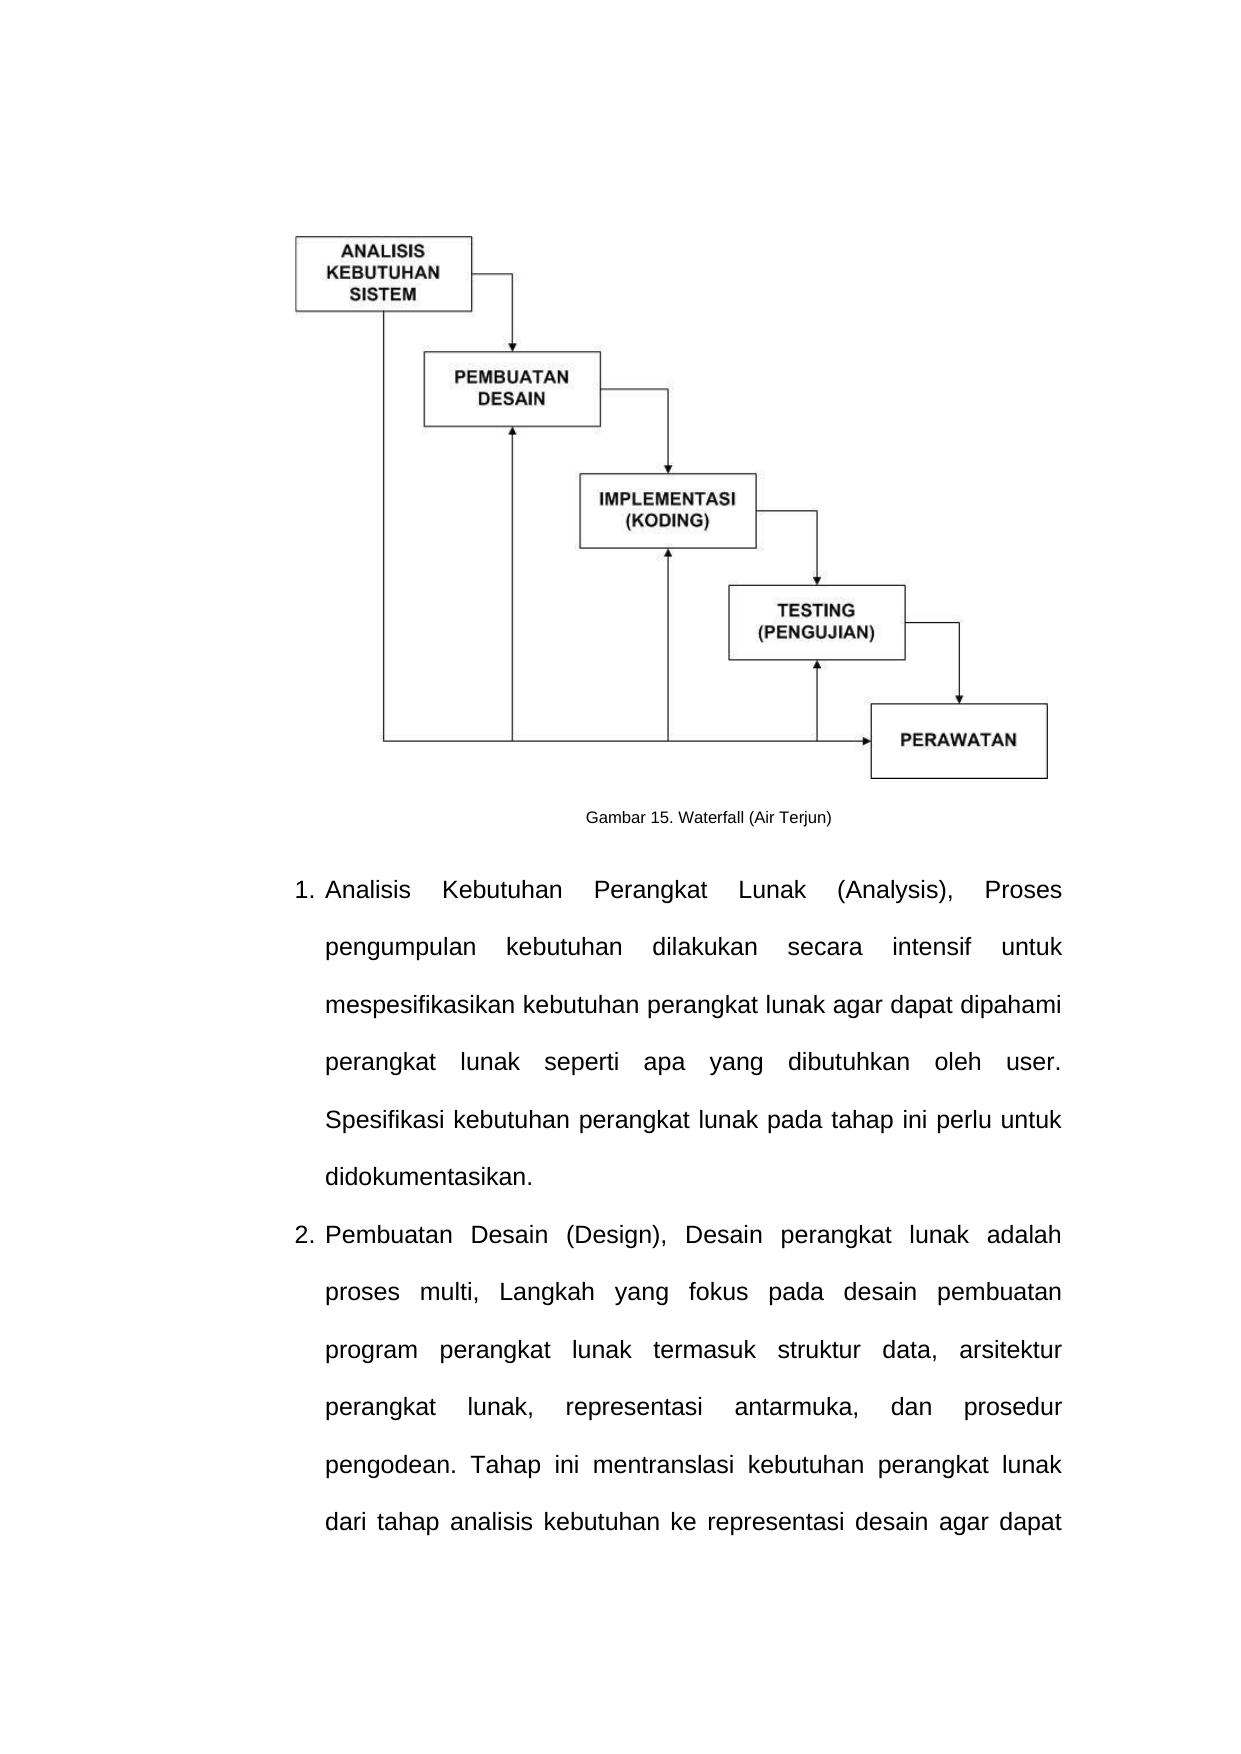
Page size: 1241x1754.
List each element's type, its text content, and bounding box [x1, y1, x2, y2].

picture [295, 236, 1048, 779]
text Gambar 15. Waterfall (Air Terjun) [295, 808, 1063, 827]
list Analisis Kebutuhan Perangkat Lunak (Analysis), Proses pengumpulan kebutuhan dilakukan secara intensif untuk mespesifikasikan kebutuhan perangkat lunak agar dapat dipahami perangkat lunak seperti apa yang dibutuhkan oleh user. Spesifikasi kebutuhan perangkat lunak pada tahap ini perlu untuk didokumentasikan. [294, 875, 1063, 1191]
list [294, 1220, 1063, 1536]
